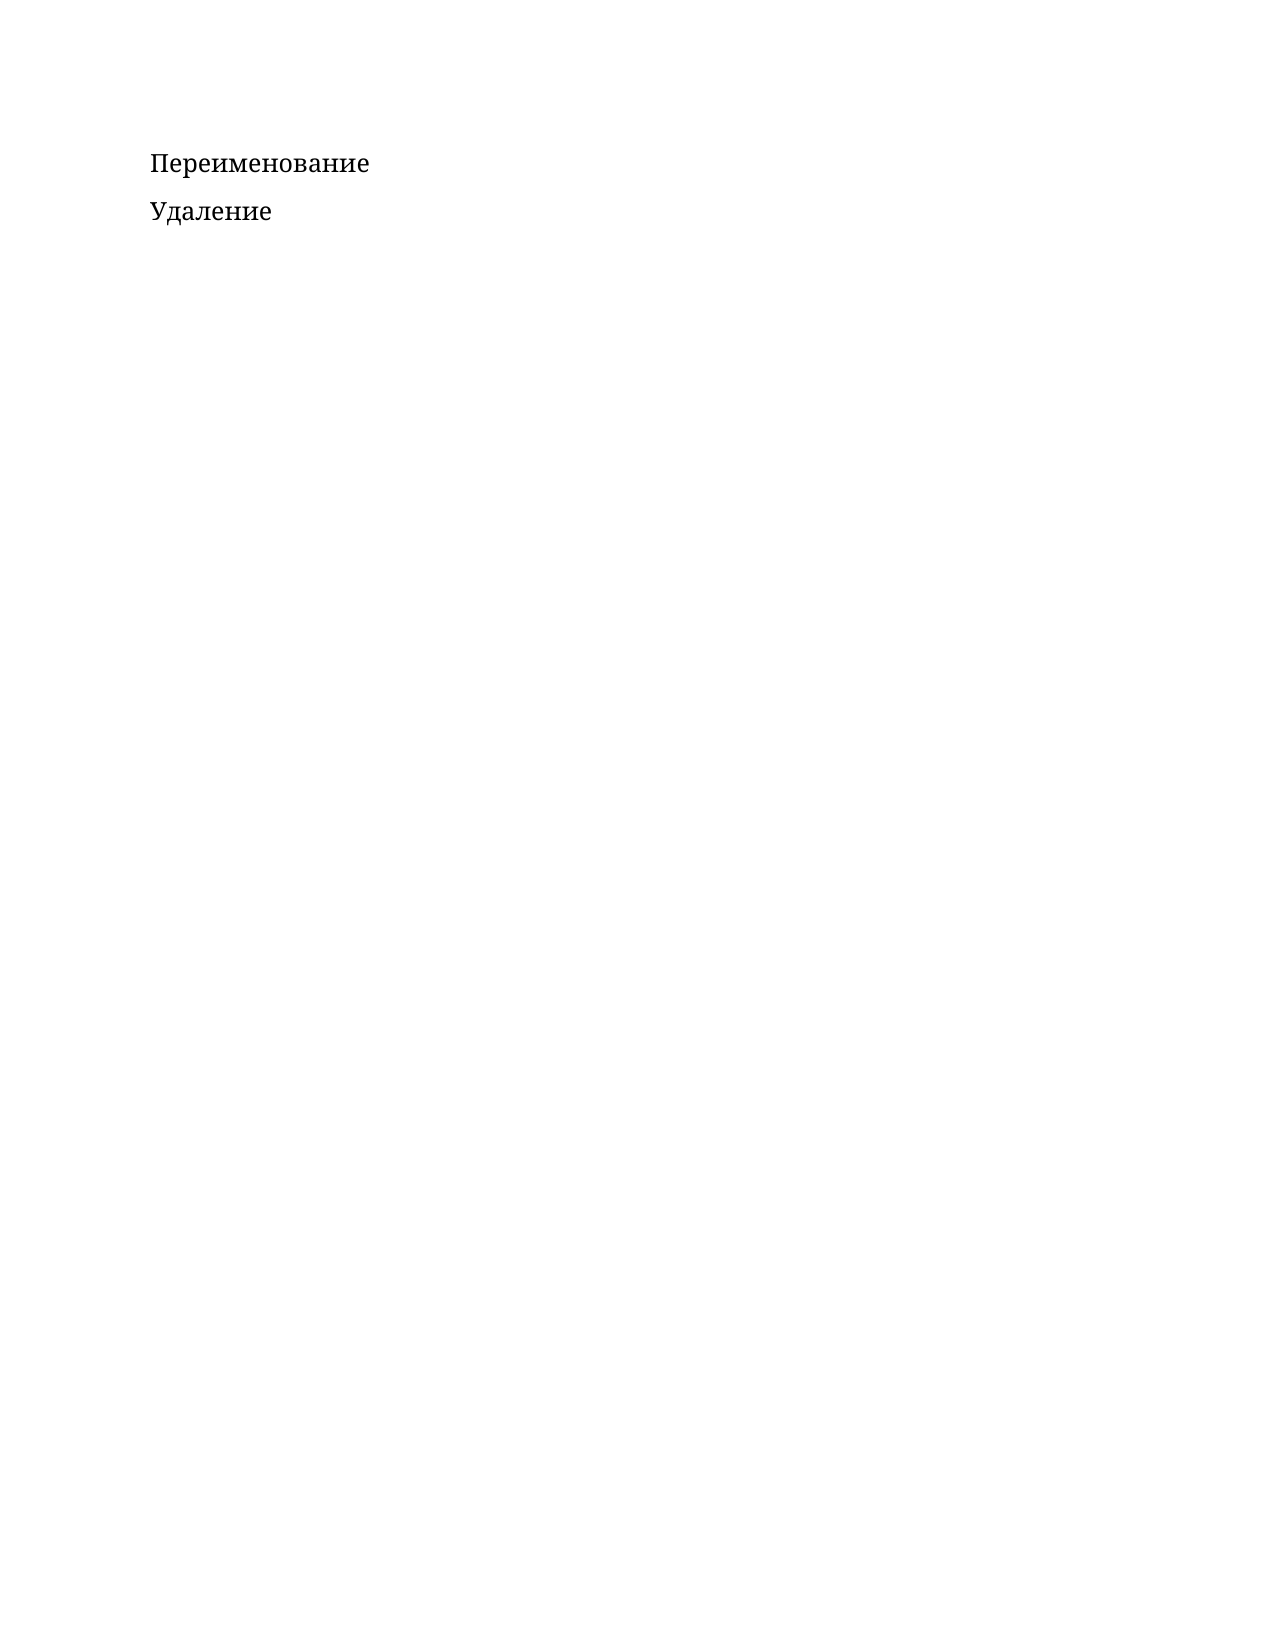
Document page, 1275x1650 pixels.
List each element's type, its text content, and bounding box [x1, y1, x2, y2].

text Удаление [150, 197, 1125, 226]
text Переименование [150, 150, 1125, 179]
